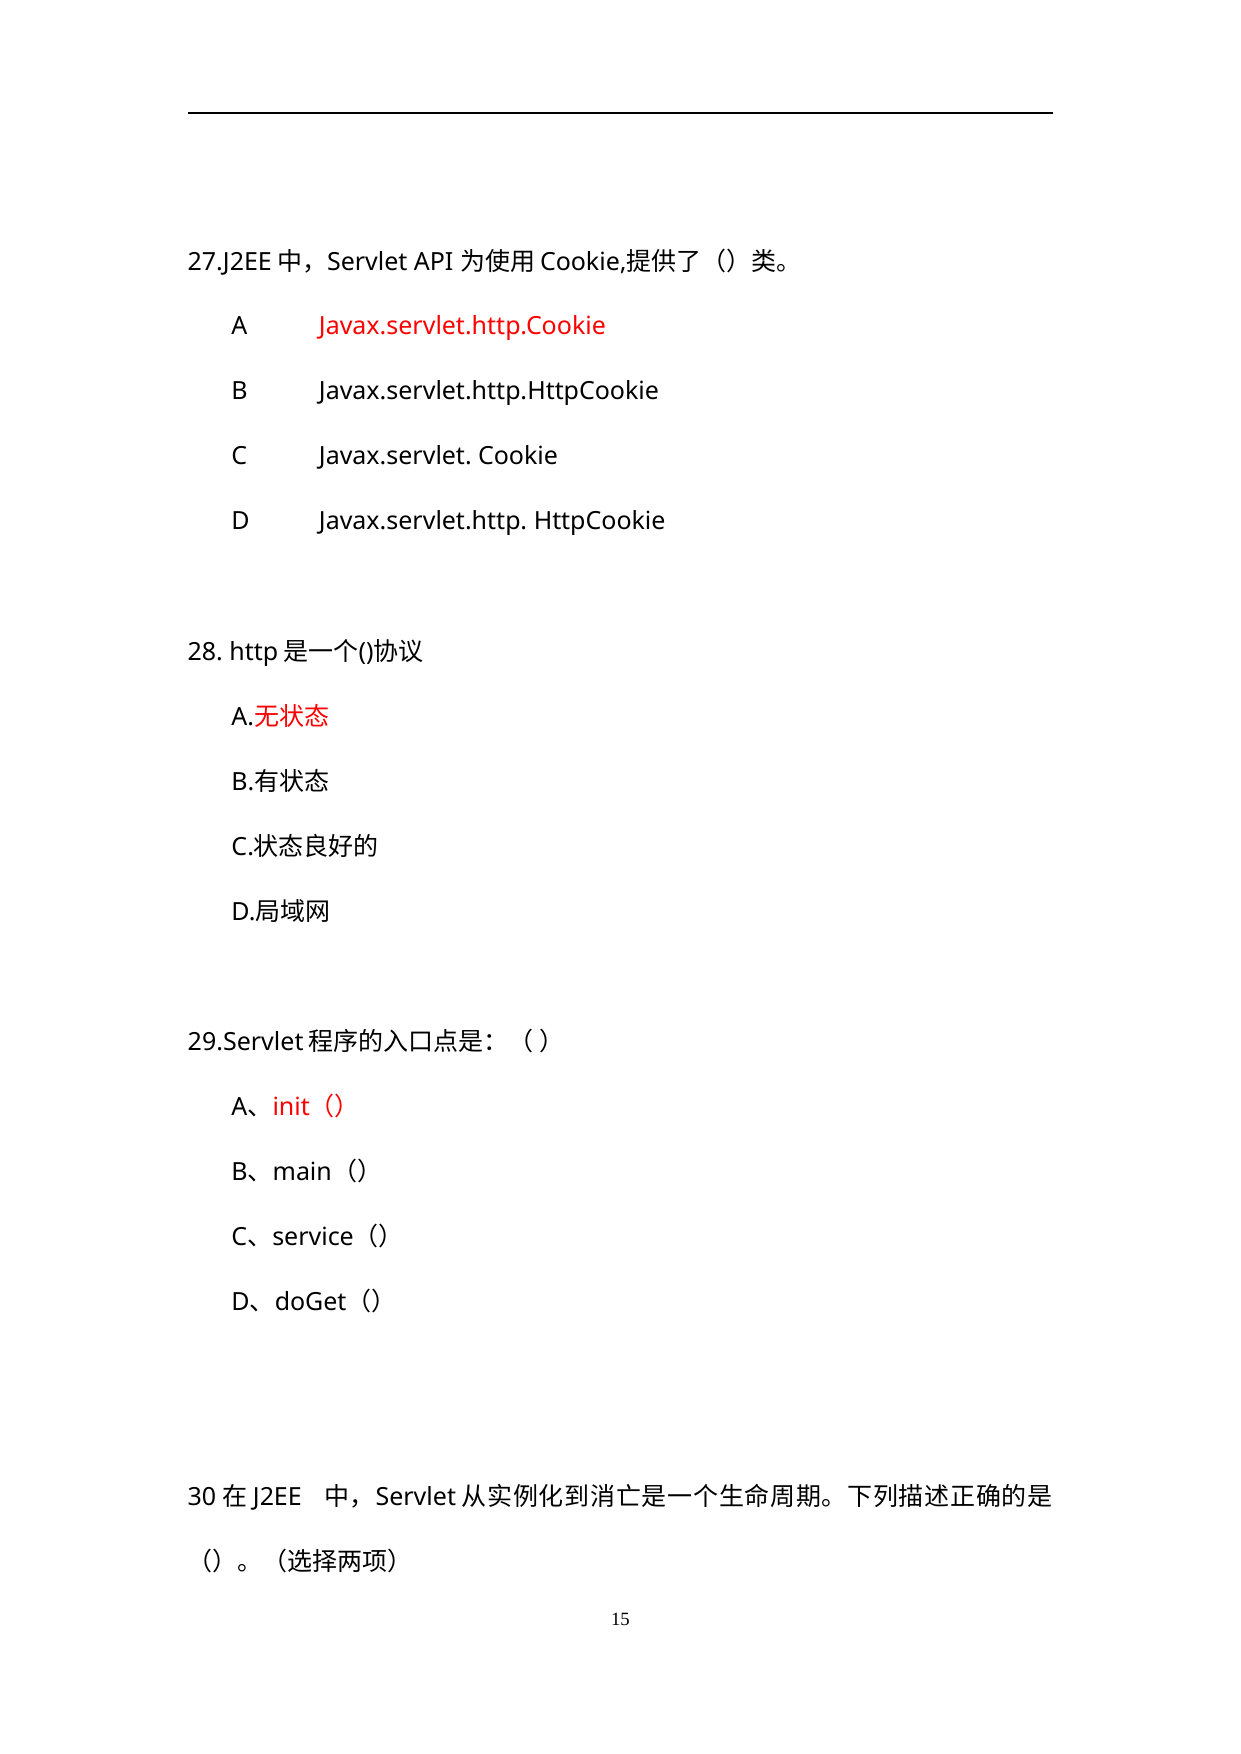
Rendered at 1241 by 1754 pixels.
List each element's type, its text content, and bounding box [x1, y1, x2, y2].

text C.状态良好的 [187, 812, 1053, 877]
text D、doGet（） [231, 1267, 1053, 1332]
text 28. http是一个()协议 [187, 617, 1053, 682]
text D Javax.servlet.http. HttpCookie [187, 487, 1053, 552]
text 30在J2EE 中，Servlet从实例化到消亡是一个生命周期。下列描述正确的是（）。（选择两项） [187, 1462, 1053, 1592]
text A Javax.servlet.http.Cookie [187, 292, 1053, 357]
text B.有状态 [187, 747, 1053, 812]
text C、service（） [231, 1202, 1053, 1267]
text B Javax.servlet.http.HttpCookie [187, 357, 1053, 422]
text D.局域网 [187, 877, 1053, 942]
text 27.J2EE中，Servlet API 为使用Cookie,提供了（）类。 [187, 227, 1053, 292]
text A.无状态 [187, 682, 1053, 747]
text B、main（） [231, 1137, 1053, 1202]
text A、init（） [231, 1072, 1053, 1137]
text 29.Servlet程序的入口点是：（ ） [187, 1007, 1053, 1072]
text C Javax.servlet. Cookie [187, 422, 1053, 487]
